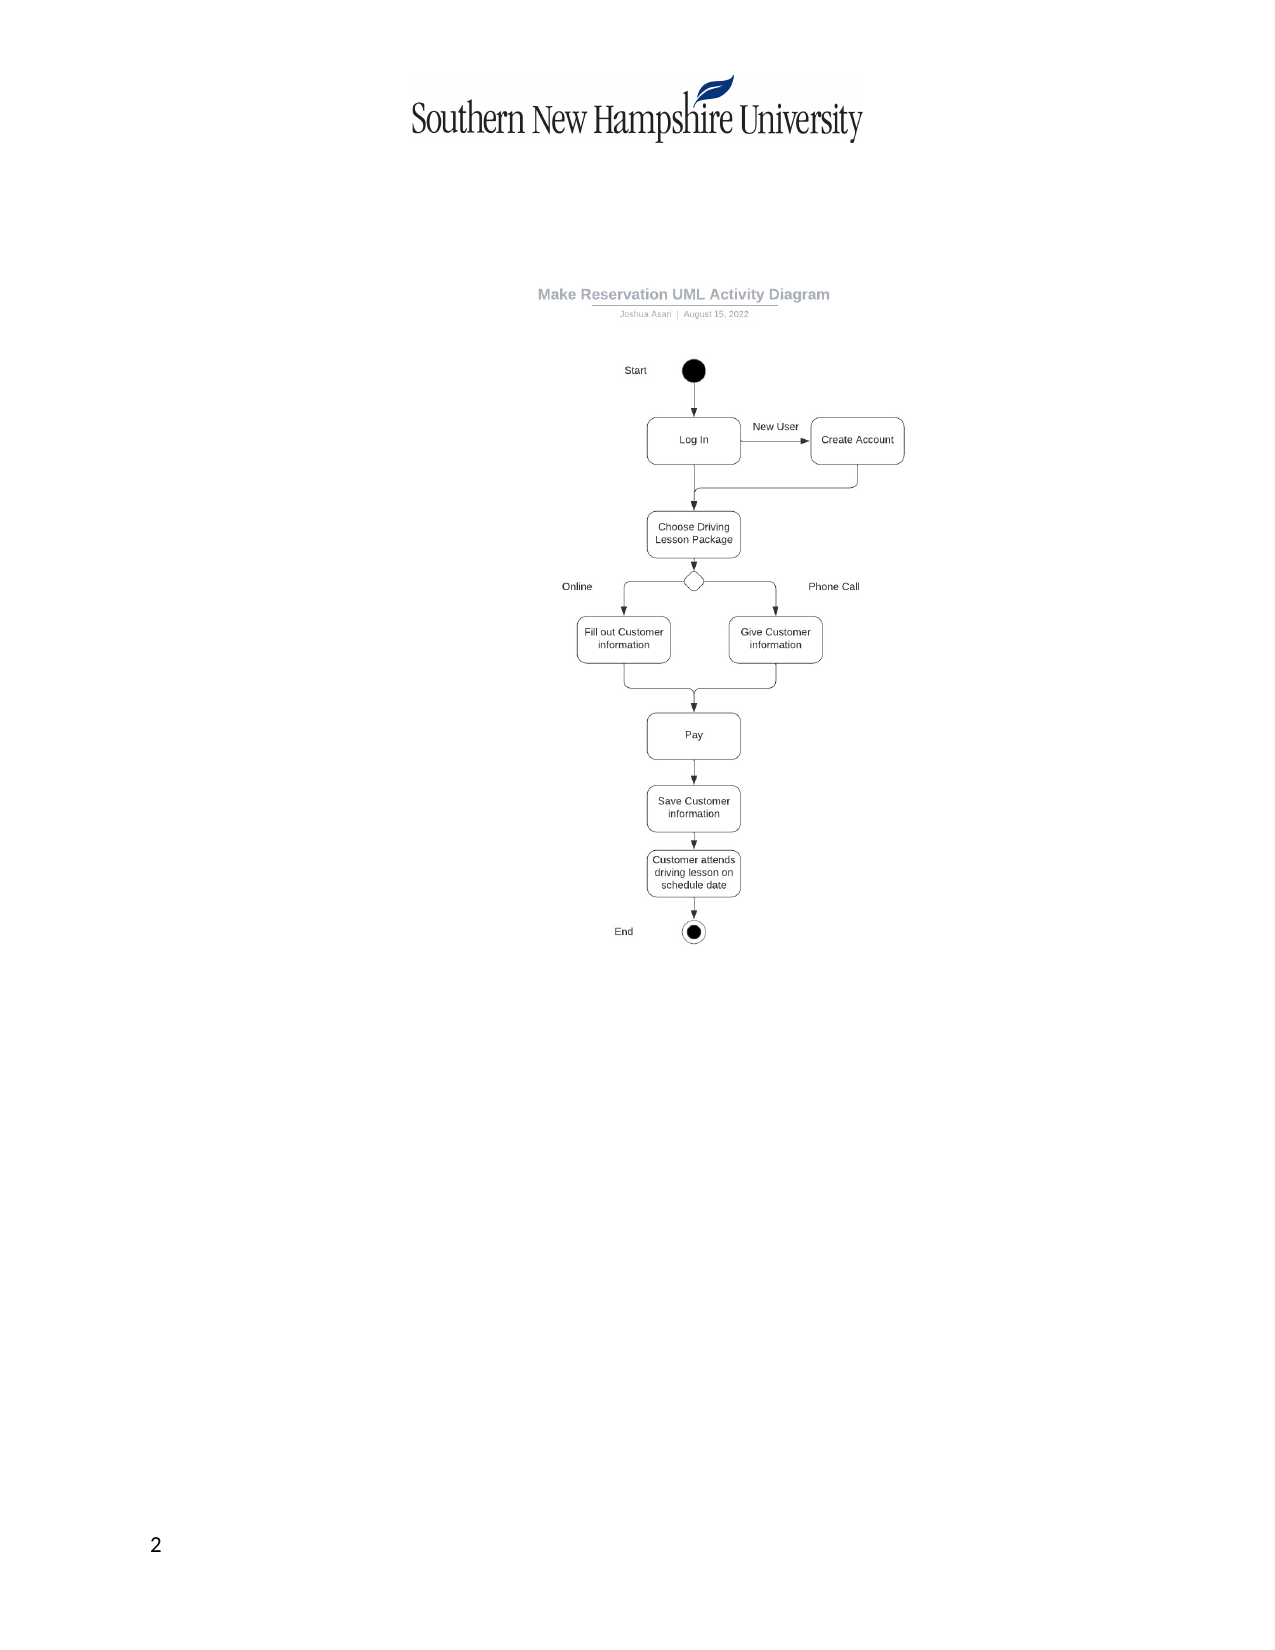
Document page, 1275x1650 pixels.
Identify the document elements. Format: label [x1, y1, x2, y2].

picture [412, 75, 863, 143]
